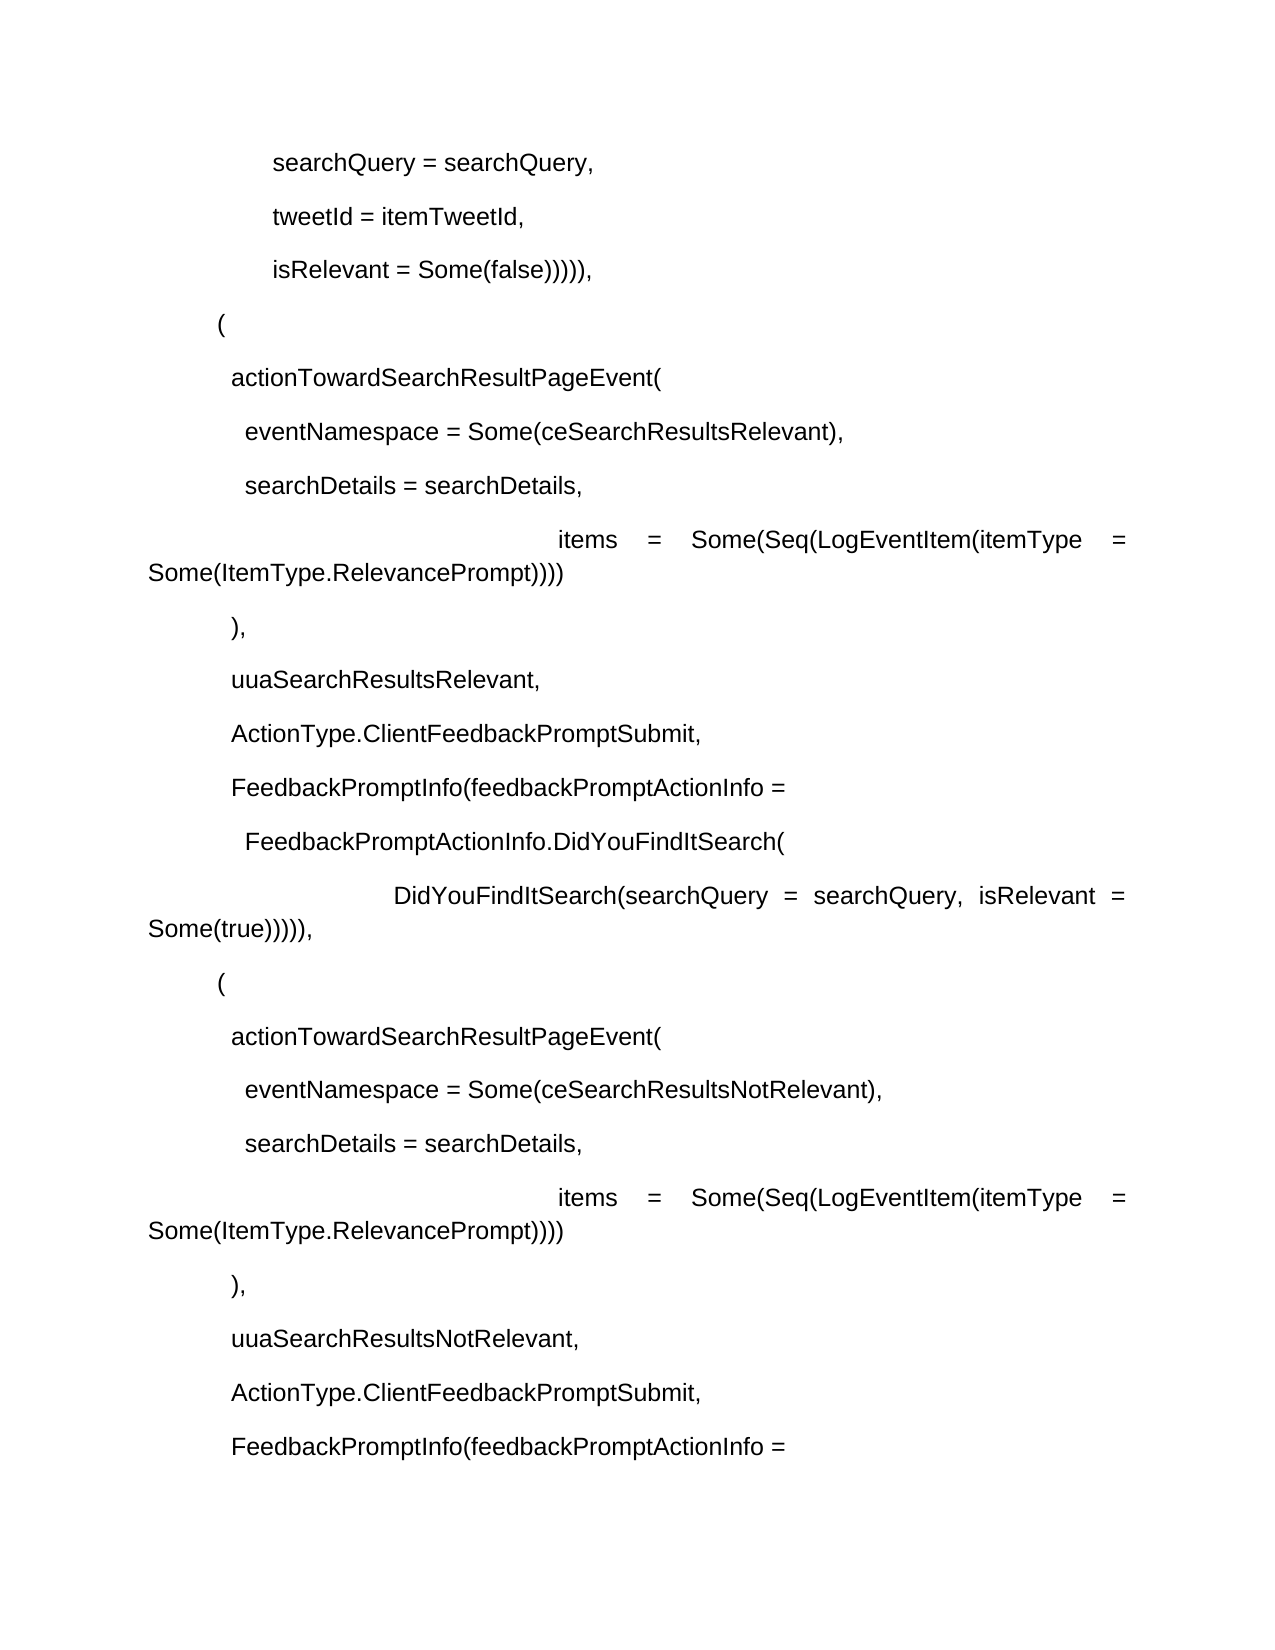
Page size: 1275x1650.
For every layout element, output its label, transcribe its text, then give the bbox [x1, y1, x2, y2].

text ActionType.ClientFeedbackPromptSubmit, [148, 719, 1127, 748]
text searchQuery = searchQuery, [148, 148, 1127, 176]
text ( [148, 309, 1127, 338]
text uuaSearchResultsRelevant, [148, 665, 1127, 694]
text ), [148, 611, 1127, 640]
text eventNamespace = Some(ceSearchResultsRelevant), [148, 417, 1127, 446]
text eventNamespace = Some(ceSearchResultsNotRelevant), [148, 1075, 1127, 1104]
text isRelevant = Some(false))))), [148, 255, 1127, 284]
text DidYouFindItSearch(searchQuery = searchQuery, isRelevant = Some(true))))), [148, 881, 1127, 942]
text items = Some(Seq(LogEventItem(itemType = Some(ItemType.RelevancePrompt)))) [148, 1183, 1127, 1245]
text ( [148, 968, 1127, 996]
text ), [148, 1270, 1127, 1299]
text FeedbackPromptActionInfo.DidYouFindItSearch( [148, 827, 1127, 856]
text items = Some(Seq(LogEventItem(itemType = Some(ItemType.RelevancePrompt)))) [148, 524, 1127, 586]
text FeedbackPromptInfo(feedbackPromptActionInfo = [148, 1431, 1127, 1460]
text searchDetails = searchDetails, [148, 1129, 1127, 1158]
text searchDetails = searchDetails, [148, 471, 1127, 499]
text actionTowardSearchResultPageEvent( [148, 1021, 1127, 1050]
text tweetId = itemTweetId, [148, 201, 1127, 230]
text actionTowardSearchResultPageEvent( [148, 363, 1127, 392]
text uuaSearchResultsNotRelevant, [148, 1324, 1127, 1352]
text ActionType.ClientFeedbackPromptSubmit, [148, 1378, 1127, 1406]
text FeedbackPromptInfo(feedbackPromptActionInfo = [148, 773, 1127, 802]
